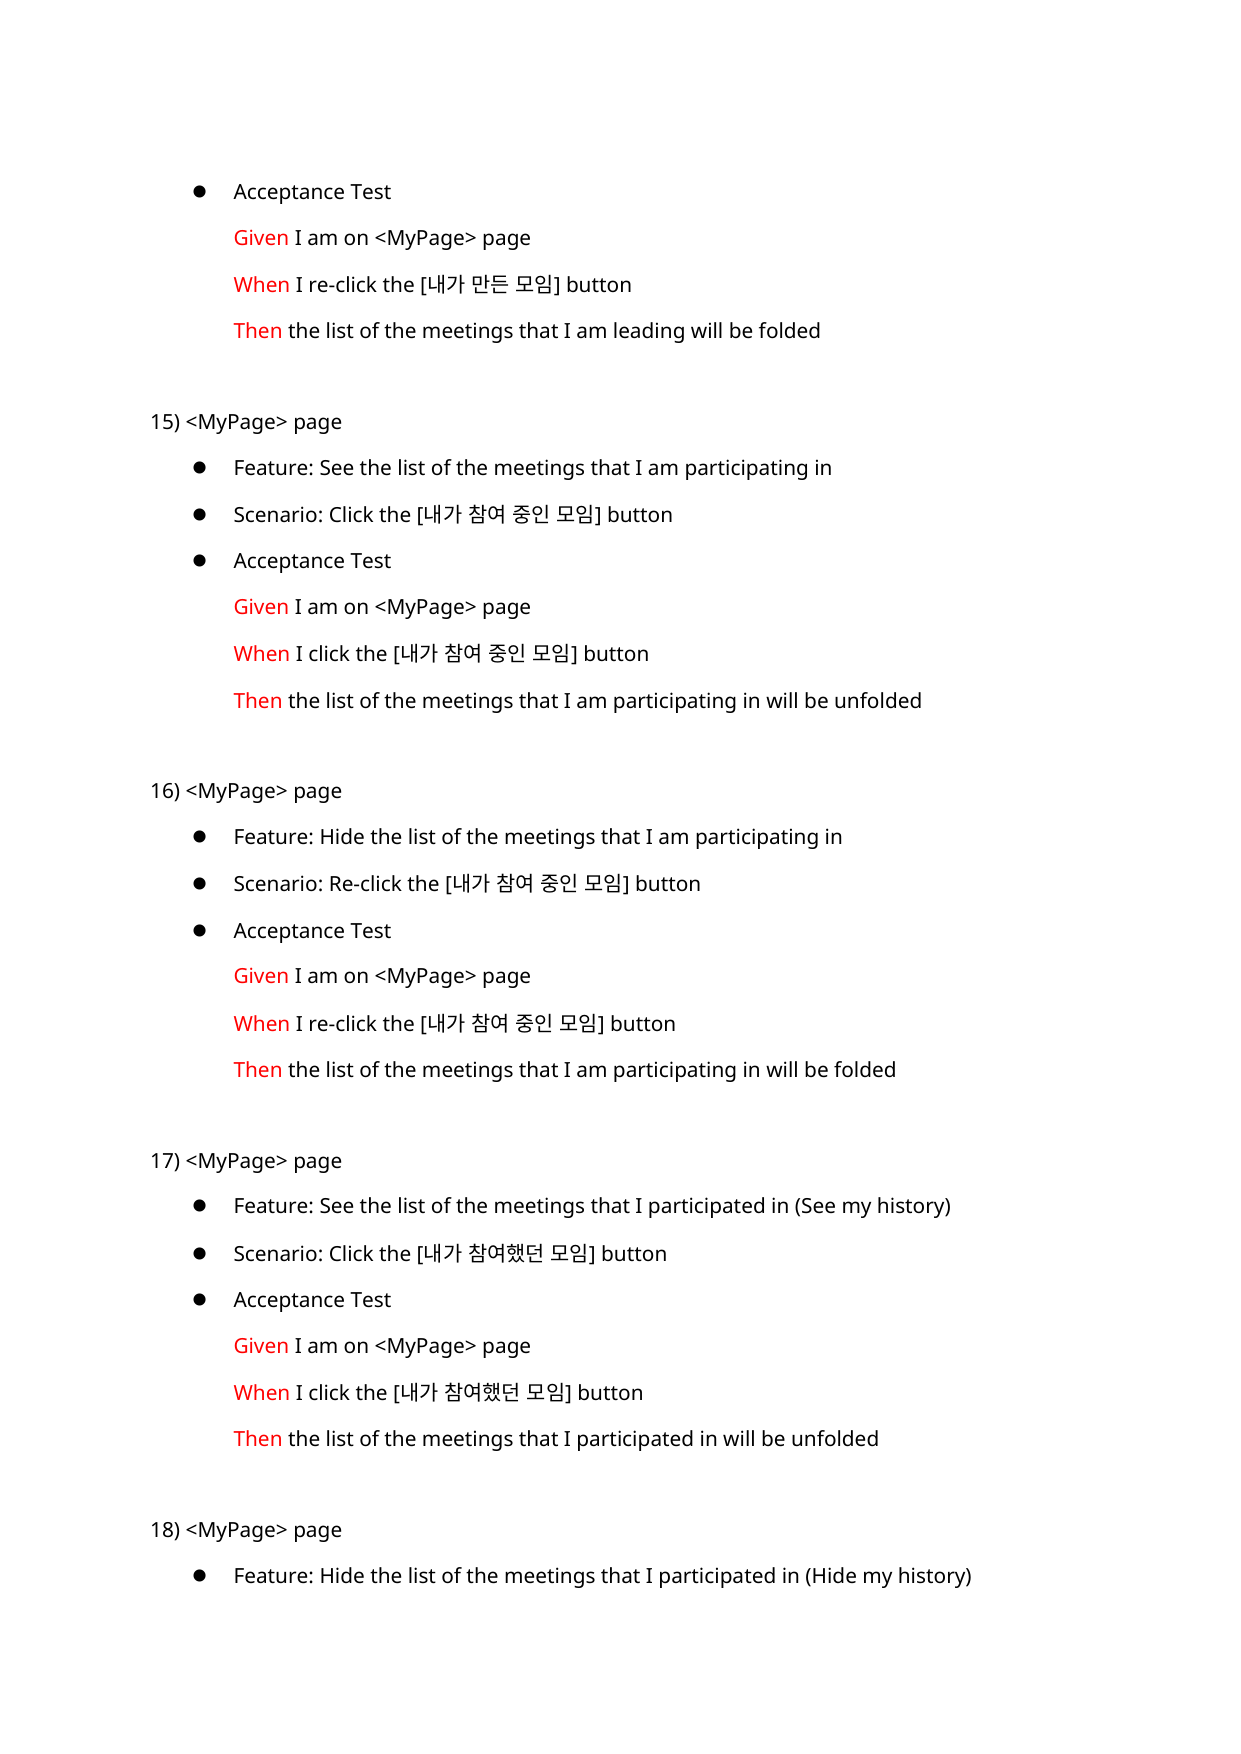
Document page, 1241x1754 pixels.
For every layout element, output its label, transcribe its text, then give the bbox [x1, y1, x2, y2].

text Then the list of the meetings that I am leading will be folded [150, 316, 1090, 345]
list Acceptance Test [192, 177, 1090, 206]
list Scenario: Re-click the [내가 참여 중인 모임] button [192, 867, 1090, 898]
text Given I am on <MyPage> page [150, 1331, 1090, 1359]
text Then the list of the meetings that I participated in will be unfolded [150, 1424, 1090, 1453]
list Scenario: Click the [내가 참여 중인 모임] button [192, 498, 1090, 528]
text 16) <MyPage> page [150, 777, 1090, 805]
list Acceptance Test [192, 916, 1090, 944]
text Given I am on <MyPage> page [150, 961, 1090, 990]
text Then the list of the meetings that I am participating in will be folded [150, 1055, 1090, 1084]
text Given I am on <MyPage> page [150, 592, 1090, 620]
list Feature: See the list of the meetings that I participated in (See my history) [192, 1191, 1090, 1220]
list Acceptance Test [192, 1285, 1090, 1314]
list Acceptance Test [192, 547, 1090, 575]
text When I click the [내가 참여했던 모임] button [150, 1376, 1090, 1406]
text 17) <MyPage> page [150, 1146, 1090, 1174]
text 15) <MyPage> page [150, 407, 1090, 436]
text Given I am on <MyPage> page [150, 223, 1090, 251]
list Feature: See the list of the meetings that I am participating in [192, 453, 1090, 481]
list Feature: Hide the list of the meetings that I am participating in [192, 822, 1090, 851]
text 18) <MyPage> page [150, 1515, 1090, 1544]
list Scenario: Click the [내가 참여했던 모임] button [192, 1237, 1090, 1267]
text Then the list of the meetings that I am participating in will be unfolded [150, 686, 1090, 714]
list Feature: Hide the list of the meetings that I participated in (Hide my history) [192, 1561, 1090, 1589]
text When I click the [내가 참여 중인 모임] button [150, 637, 1090, 668]
text When I re-click the [내가 참여 중인 모임] button [150, 1007, 1090, 1037]
text When I re-click the [내가 만든 모임] button [150, 268, 1090, 298]
